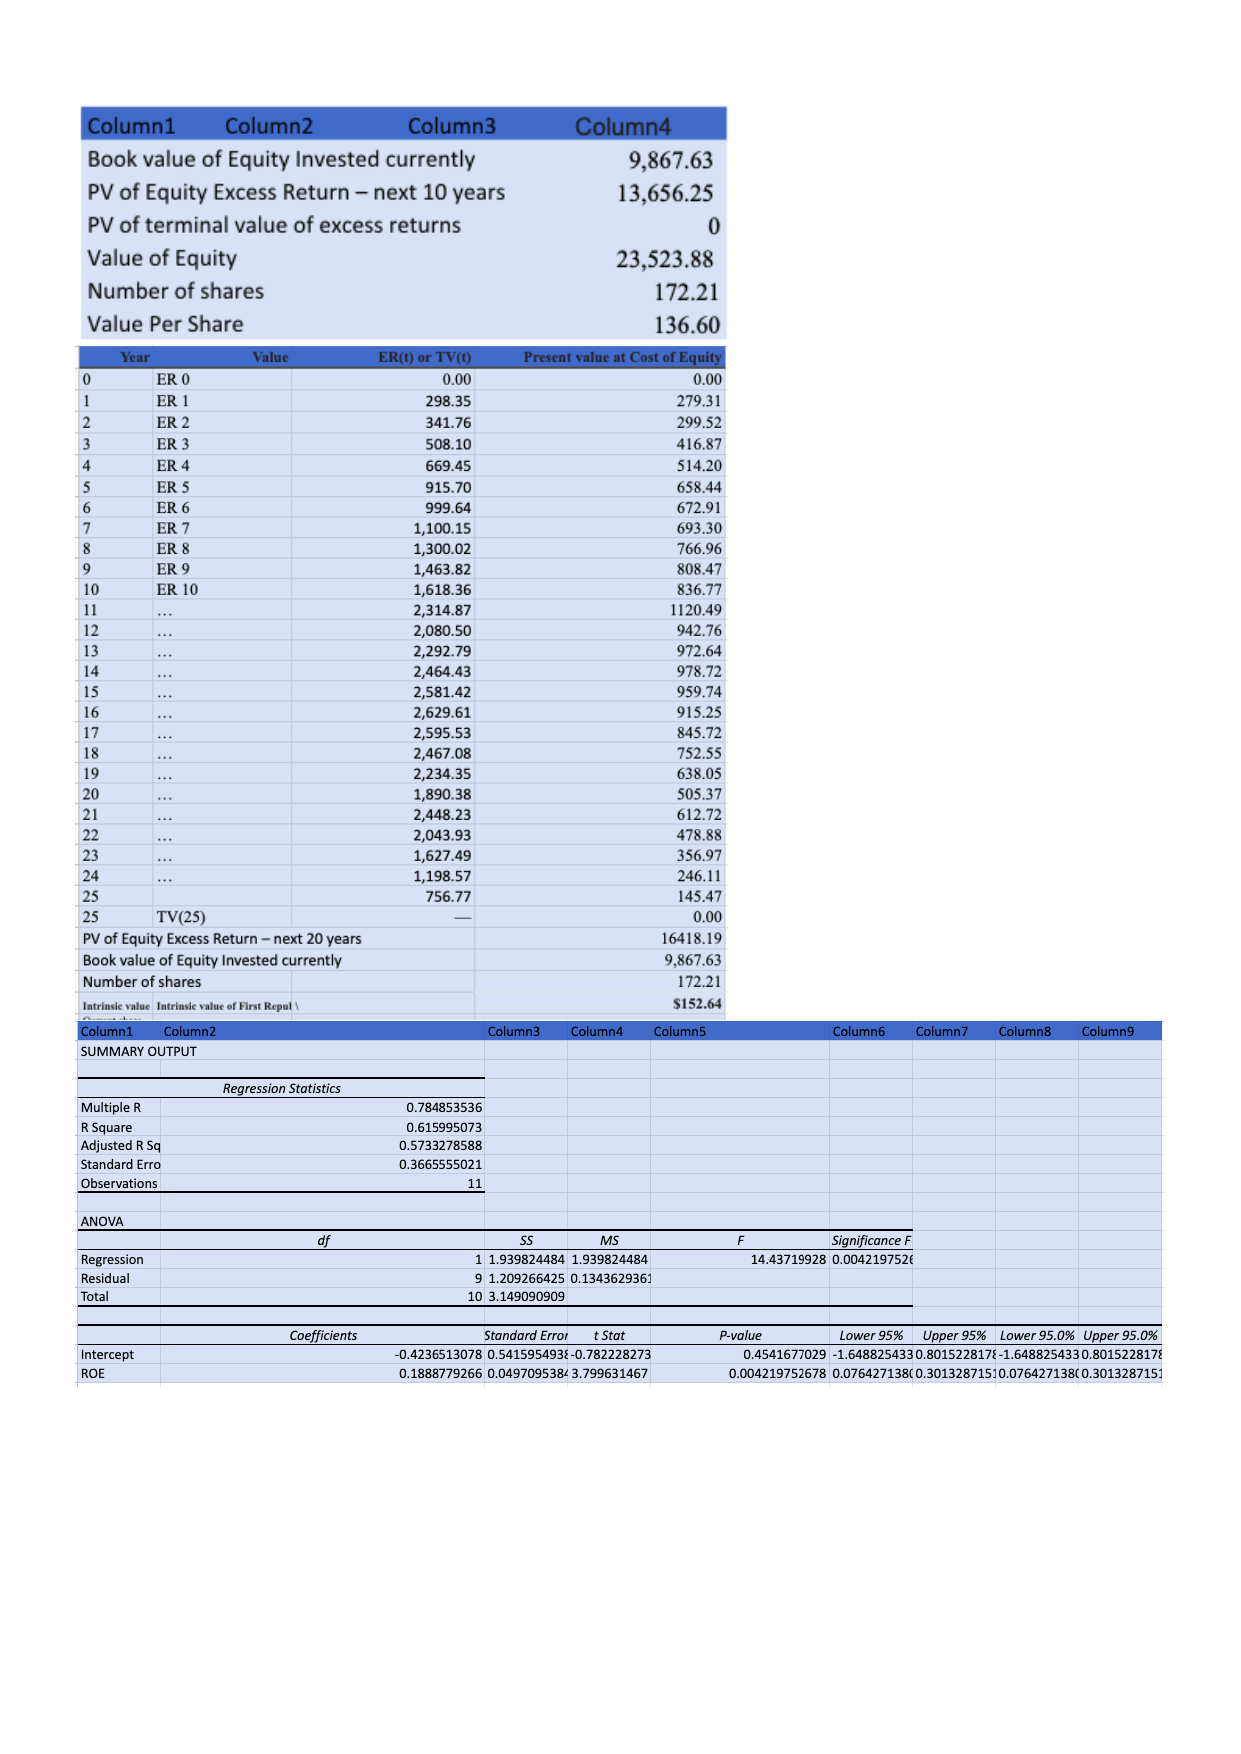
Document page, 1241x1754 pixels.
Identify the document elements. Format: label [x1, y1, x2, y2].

picture [75, 101, 1166, 1387]
